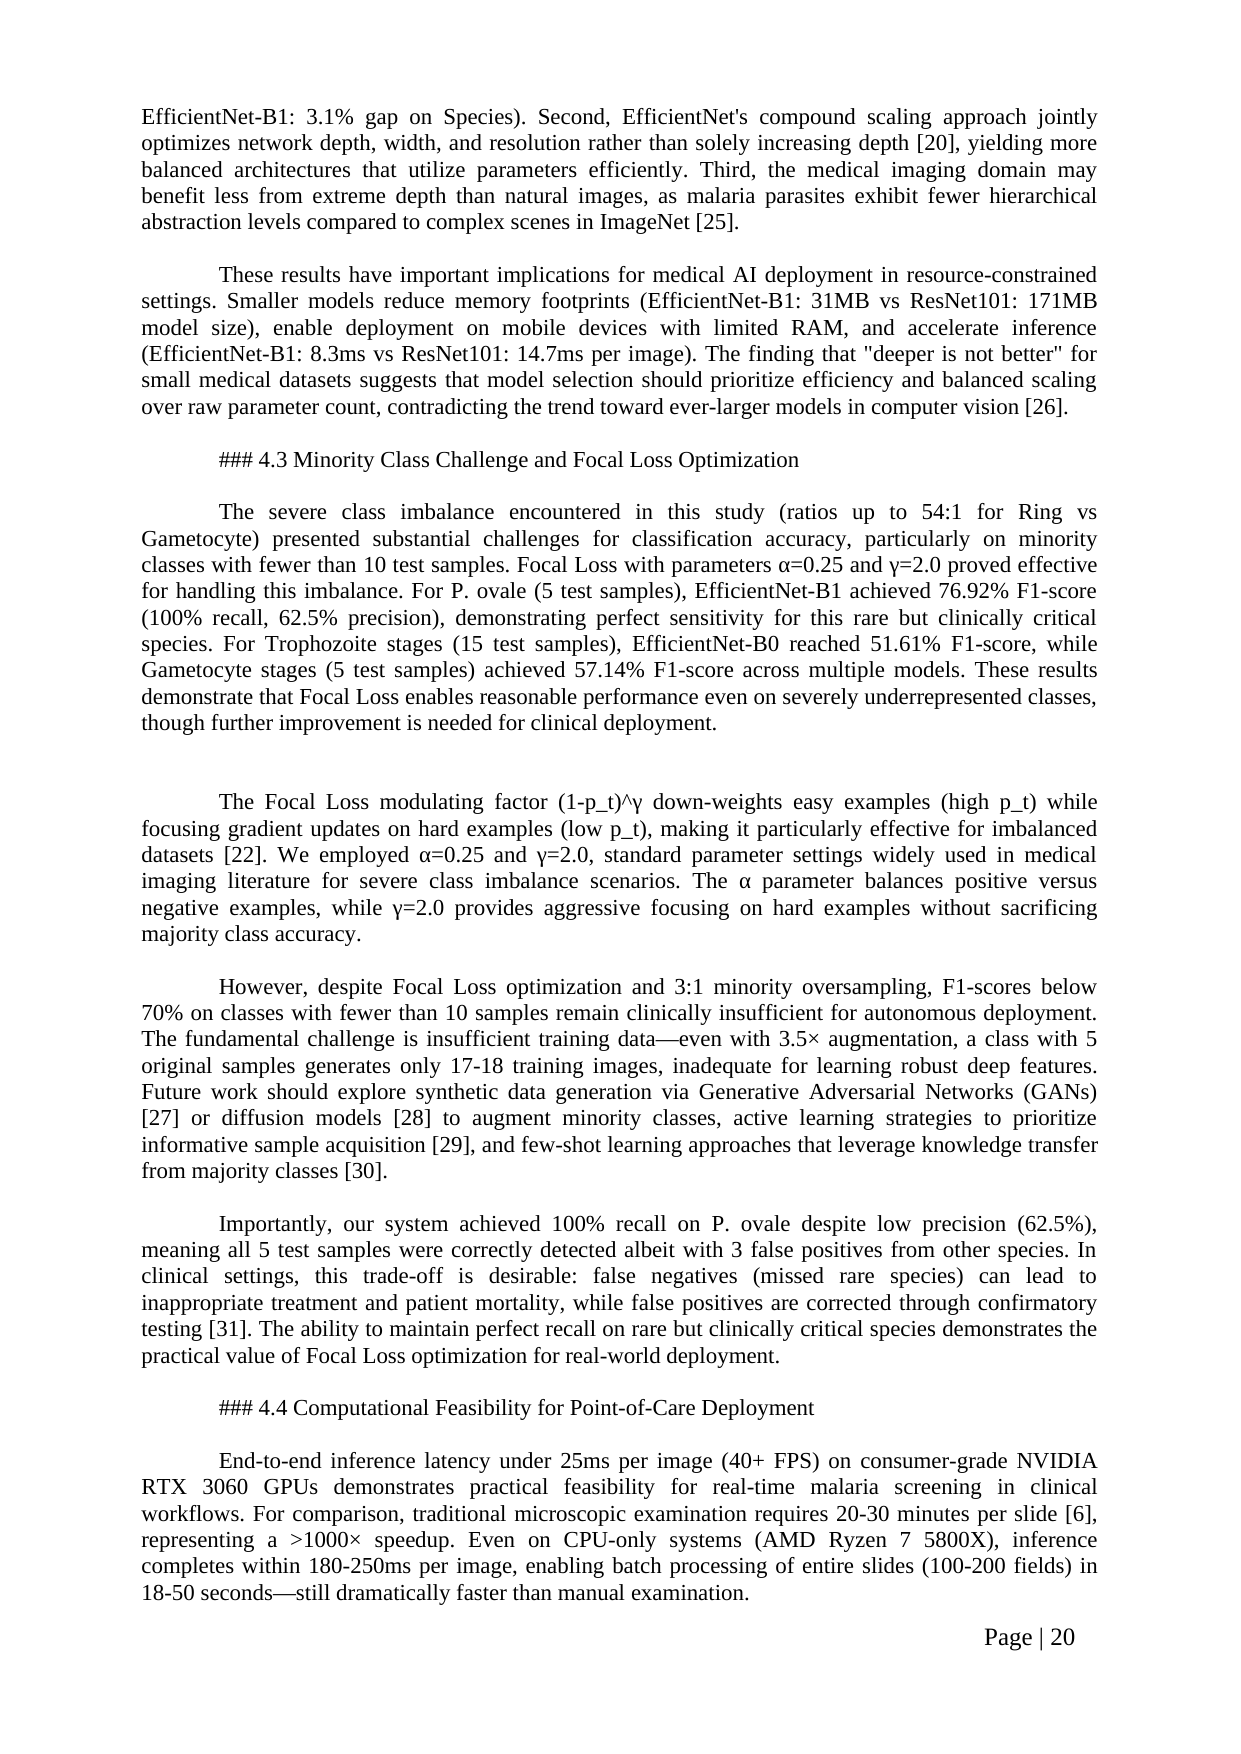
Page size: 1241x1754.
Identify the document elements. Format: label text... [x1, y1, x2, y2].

text The severe class imbalance encountered in this study (ratios up to 54:1 for Ring vs Gametocyte) presented substantial challenges for classification accuracy, particularly on minority classes with fewer than 10 test samples. Focal Loss with parameters α=0.25 and γ=2.0 proved effective for handling this imbalance. For P. ovale (5 test samples), EfficientNet-B1 achieved 76.92% F1-score (100% recall, 62.5% precision), demonstrating perfect sensitivity for this rare but clinically critical species. For Trophozoite stages (15 test samples), EfficientNet-B0 reached 51.61% F1-score, while Gametocyte stages (5 test samples) achieved 57.14% F1-score across multiple models. These results demonstrate that Focal Loss enables reasonable performance even on severely underrepresented classes, though further improvement is needed for clinical deployment. [141, 498, 1099, 736]
text ### 4.4 Computational Feasibility for Point-of-Care Deployment [141, 1394, 1099, 1421]
text ### 4.3 Minority Class Challenge and Focal Loss Optimization [141, 446, 1099, 472]
text Importantly, our system achieved 100% recall on P. ovale despite low precision (62.5%), meaning all 5 test samples were correctly detected albeit with 3 false positives from other species. In clinical settings, this trade-off is desirable: false negatives (missed rare species) can lead to inappropriate treatment and patient mortality, while false positives are corrected through confirmatory testing [31]. The ability to maintain perfect recall on rare but clinically critical species demonstrates the practical value of Focal Loss optimization for real-world deployment. [141, 1210, 1099, 1368]
text However, despite Focal Loss optimization and 3:1 minority oversampling, F1-scores below 70% on classes with fewer than 10 samples remain clinically insufficient for autonomous deployment. The fundamental challenge is insufficient training data—even with 3.5× augmentation, a class with 5 original samples generates only 17-18 training images, inadequate for learning robust deep features. Future work should explore synthetic data generation via Generative Adversarial Networks (GANs) [27] or diffusion models [28] to augment minority classes, active learning strategies to prioritize informative sample acquisition [29], and few-shot learning approaches that leverage knowledge transfer from majority classes [30]. [141, 973, 1099, 1183]
text These results have important implications for medical AI deployment in resource-constrained settings. Smaller models reduce memory footprints (EfficientNet-B1: 31MB vs ResNet101: 171MB model size), enable deployment on mobile devices with limited RAM, and accelerate inference (EfficientNet-B1: 8.3ms vs ResNet101: 14.7ms per image). The finding that "deeper is not better" for small medical datasets suggests that model selection should prioritize efficiency and balanced scaling over raw parameter count, contradicting the trend toward ever-larger models in computer vision [26]. [141, 261, 1099, 419]
text The Focal Loss modulating factor (1-p_t)^γ down-weights easy examples (high p_t) while focusing gradient updates on hard examples (low p_t), making it particularly effective for imbalanced datasets [22]. We employed α=0.25 and γ=2.0, standard parameter settings widely used in medical imaging literature for severe class imbalance scenarios. The α parameter balances positive versus negative examples, while γ=2.0 provides aggressive focusing on hard examples without sacrificing majority class accuracy. [141, 788, 1099, 946]
text End-to-end inference latency under 25ms per image (40+ FPS) on consumer-grade NVIDIA RTX 3060 GPUs demonstrates practical feasibility for real-time malaria screening in clinical workflows. For comparison, traditional microscopic examination requires 20-30 minutes per slide [6], representing a >1000× speedup. Even on CPU-only systems (AMD Ryzen 7 5800X), inference completes within 180-250ms per image, enabling batch processing of entire slides (100-200 fields) in 18-50 seconds—still dramatically faster than manual examination. [141, 1447, 1099, 1605]
